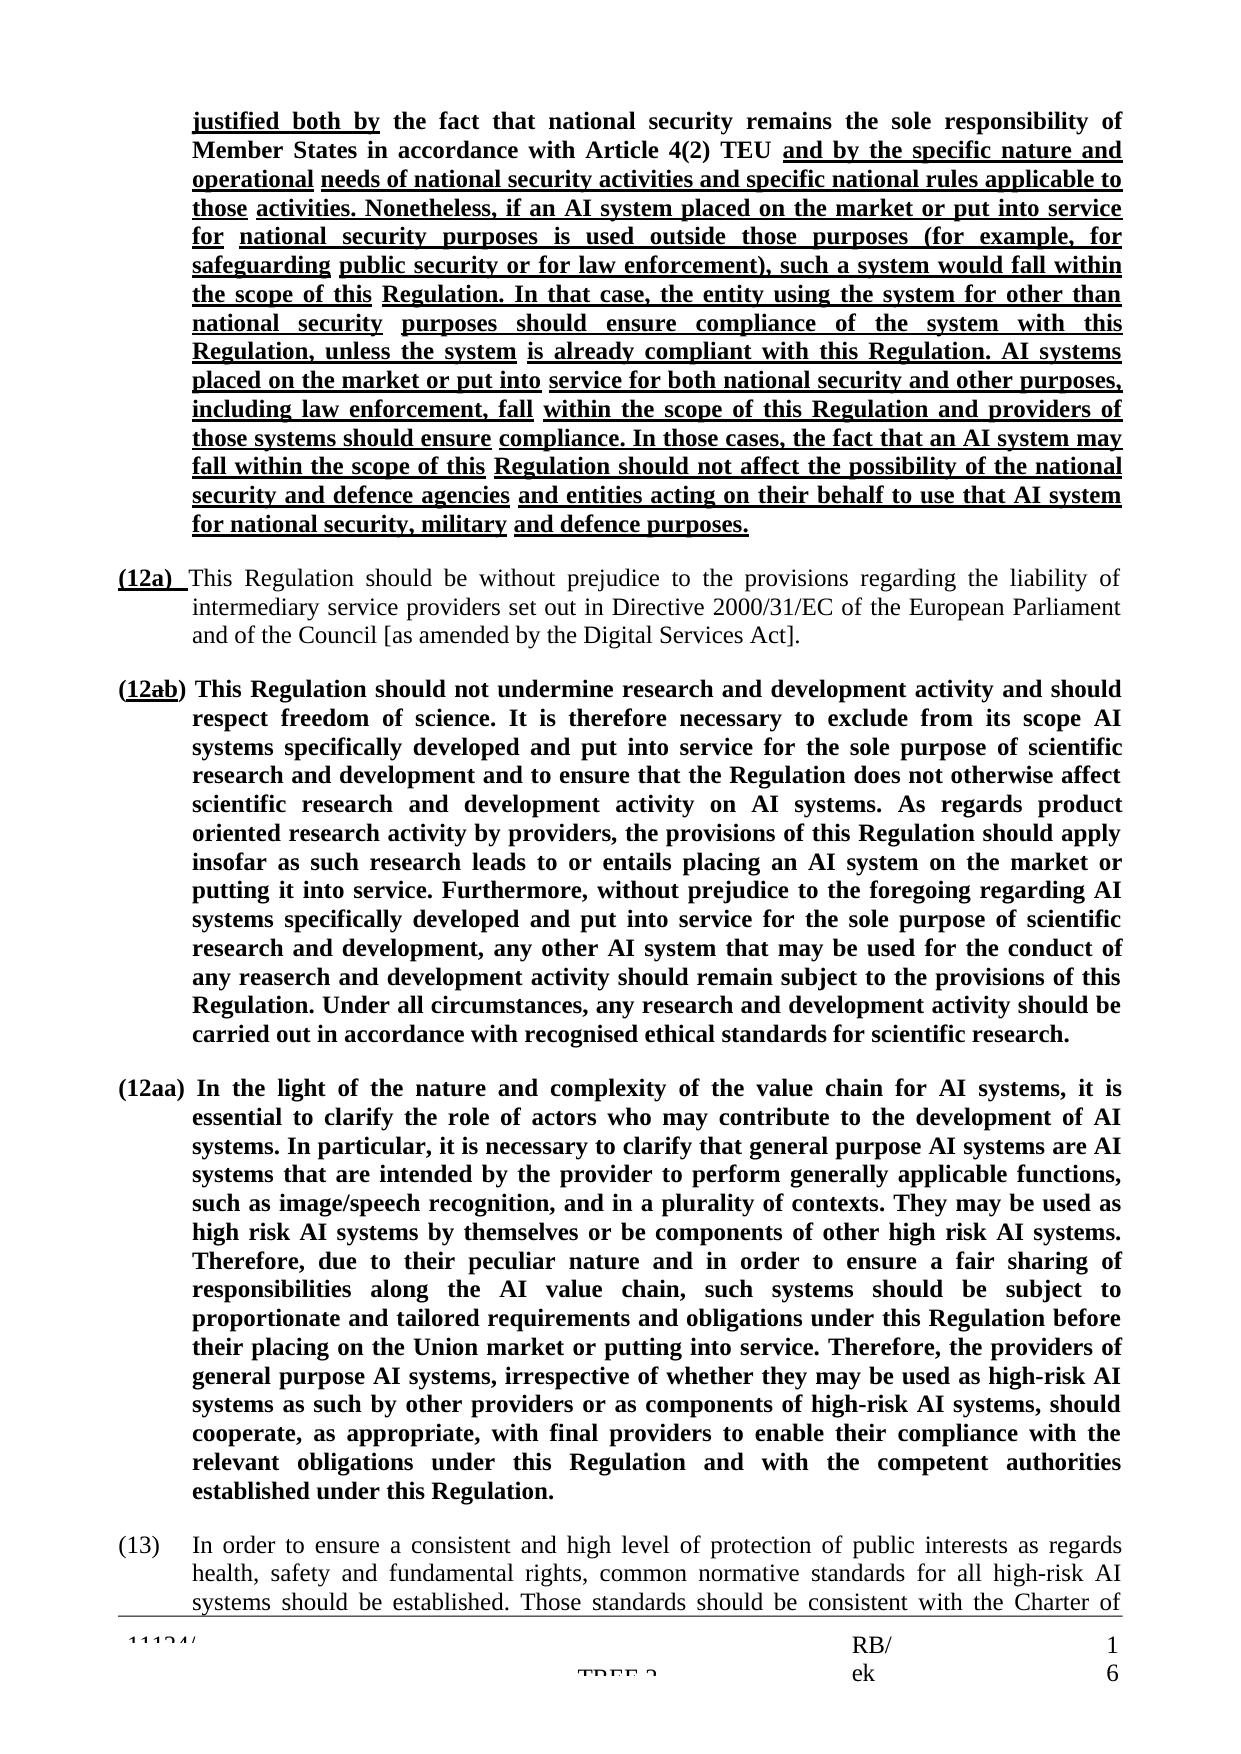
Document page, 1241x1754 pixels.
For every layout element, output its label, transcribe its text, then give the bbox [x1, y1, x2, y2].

text (12a) This Regulation should be without prejudice to the provisions regarding the liability of intermediary service providers set out in Directive 2000/31/EC of the European Parliament and of the Council [as amended by the Digital Services Act]. [118, 563, 1122, 649]
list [118, 1530, 1122, 1616]
text (12aa) In the light of the nature and complexity of the value chain for AI systems, it is essential to clarify the role of actors who may contribute to the development of AI systems. In particular, it is necessary to clarify that general purpose AI systems are AI systems that are intended by the provider to perform generally applicable functions, such as image/speech recognition, and in a plurality of contexts. They may be used as high risk AI systems by themselves or be components of other high risk AI systems. Therefore, due to their peculiar nature and in order to ensure a fair sharing of responsibilities along the AI value chain, such systems should be subject to proportionate and tailored requirements and obligations under this Regulation before their placing on the Union market or putting into service. Therefore, the providers of general purpose AI systems, irrespective of whether they may be used as high-risk AI systems as such by other providers or as components of high-risk AI systems, should cooperate, as appropriate, with final providers to enable their compliance with the relevant obligations under this Regulation and with the competent authorities established under this Regulation. [118, 1073, 1122, 1504]
text (12ab) This Regulation should not undermine research and development activity and should respect freedom of science. It is therefore necessary to exclude from its scope AI systems specifically developed and put into service for the sole purpose of scientific research and development and to ensure that the Regulation does not otherwise affect scientific research and development activity on AI systems. As regards product oriented research activity by providers, the provisions of this Regulation should apply insofar as such research leads to or entails placing an AI system on the market or putting it into service. Furthermore, without prejudice to the foregoing regarding AI systems specifically developed and put into service for the sole purpose of scientific research and development, any other AI system that may be used for the conduct of any reaserch and development activity should remain subject to the provisions of this Regulation. Under all circumstances, any research and development activity should be carried out in accordance with recognised ethical standards for scientific research. [118, 674, 1122, 1048]
text justified both by the fact that national security remains the sole responsibility of Member States in accordance with Article 4(2) TEU and by the specific nature and operational needs of national security activities and specific national rules applicable to those activities. Nonetheless, if an AI system placed on the market or put into service for national security purposes is used outside those purposes (for example, for safeguarding public security or for law enforcement), such a system would fall within the scope of this Regulation. In that case, the entity using the system for other than national security purposes should ensure compliance of the system with this Regulation, unless the system is already compliant with this Regulation. AI systems placed on the market or put into service for both national security and other purposes, including law enforcement, fall within the scope of this Regulation and providers of those systems should ensure compliance. In those cases, the fact that an AI system may fall within the scope of this Regulation should not affect the possibility of the national security and defence agencies and entities acting on their behalf to use that AI system for national security, military and defence purposes. [192, 106, 1123, 538]
